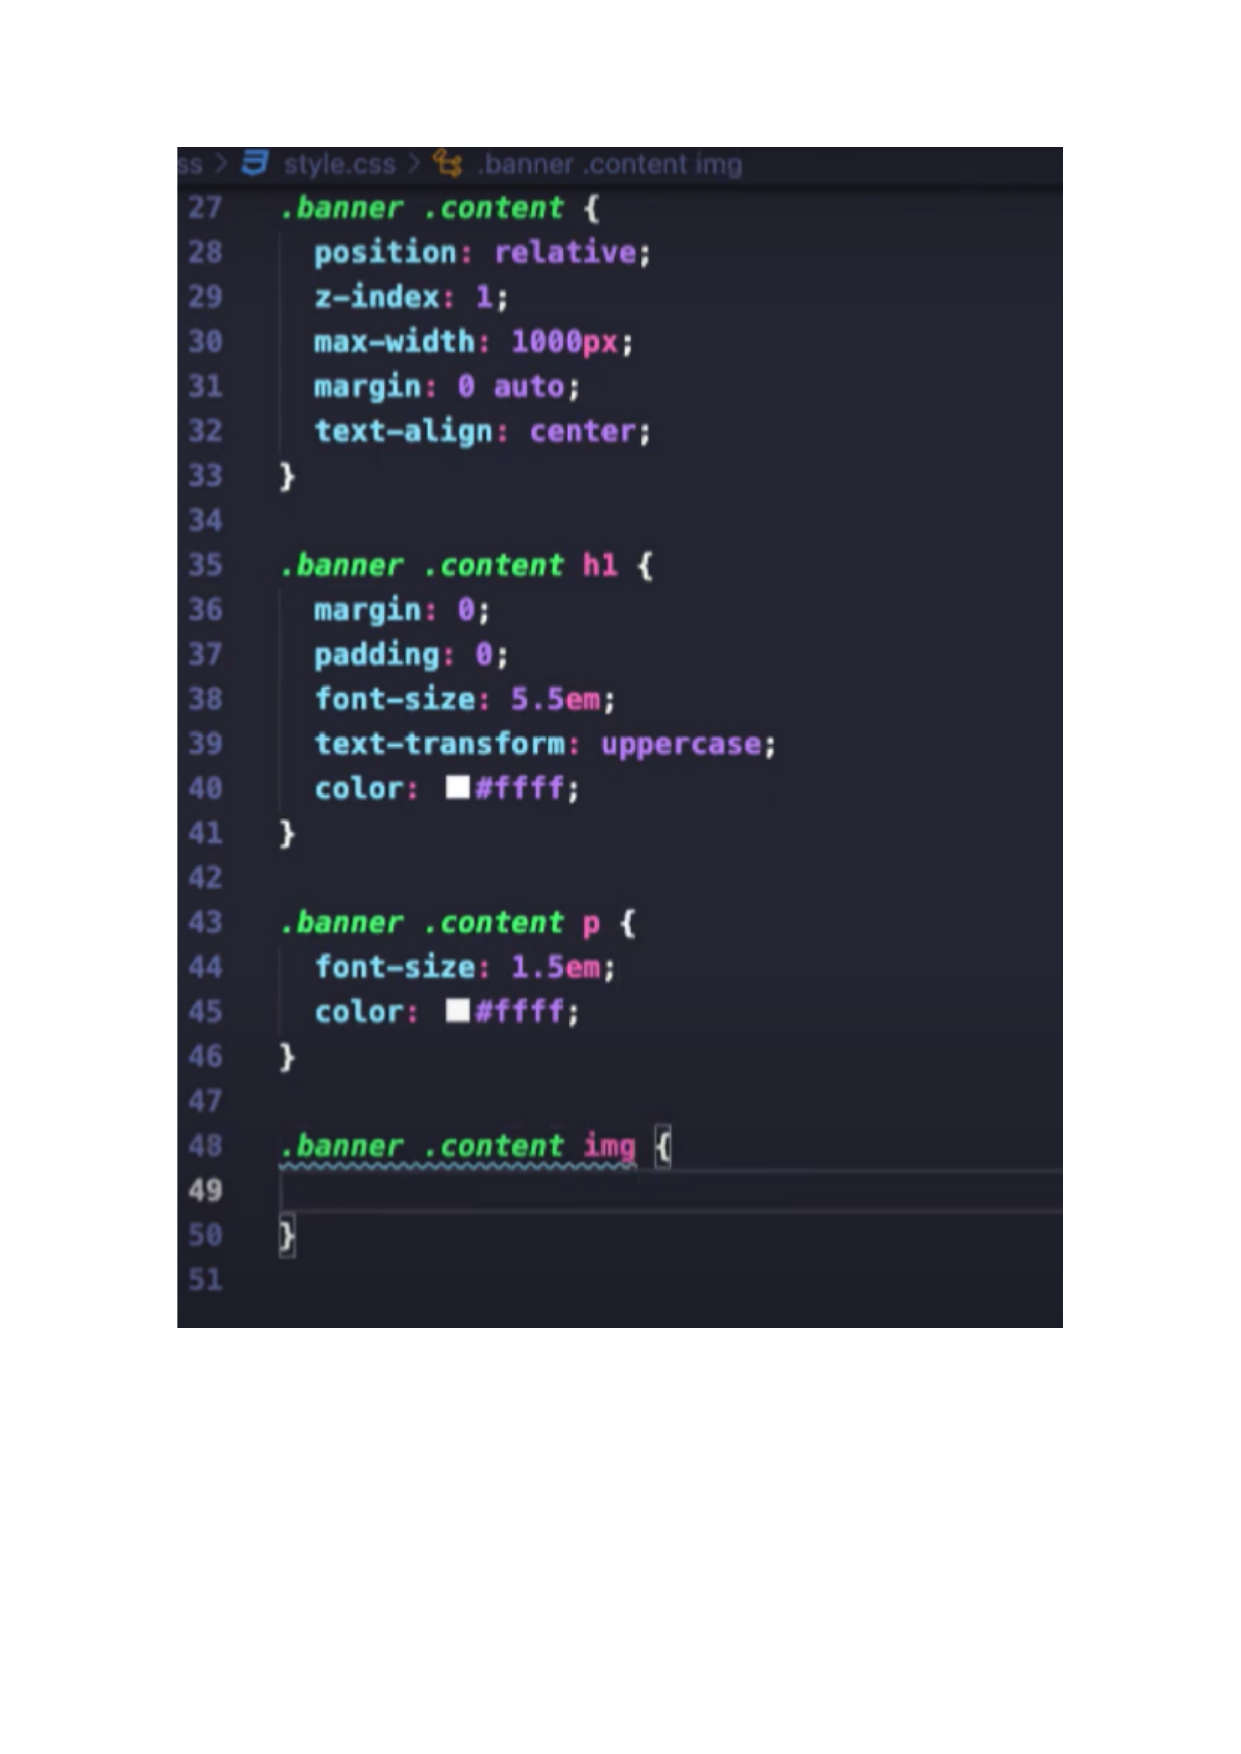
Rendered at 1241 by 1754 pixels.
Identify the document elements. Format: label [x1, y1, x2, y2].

picture [177, 147, 1063, 1328]
